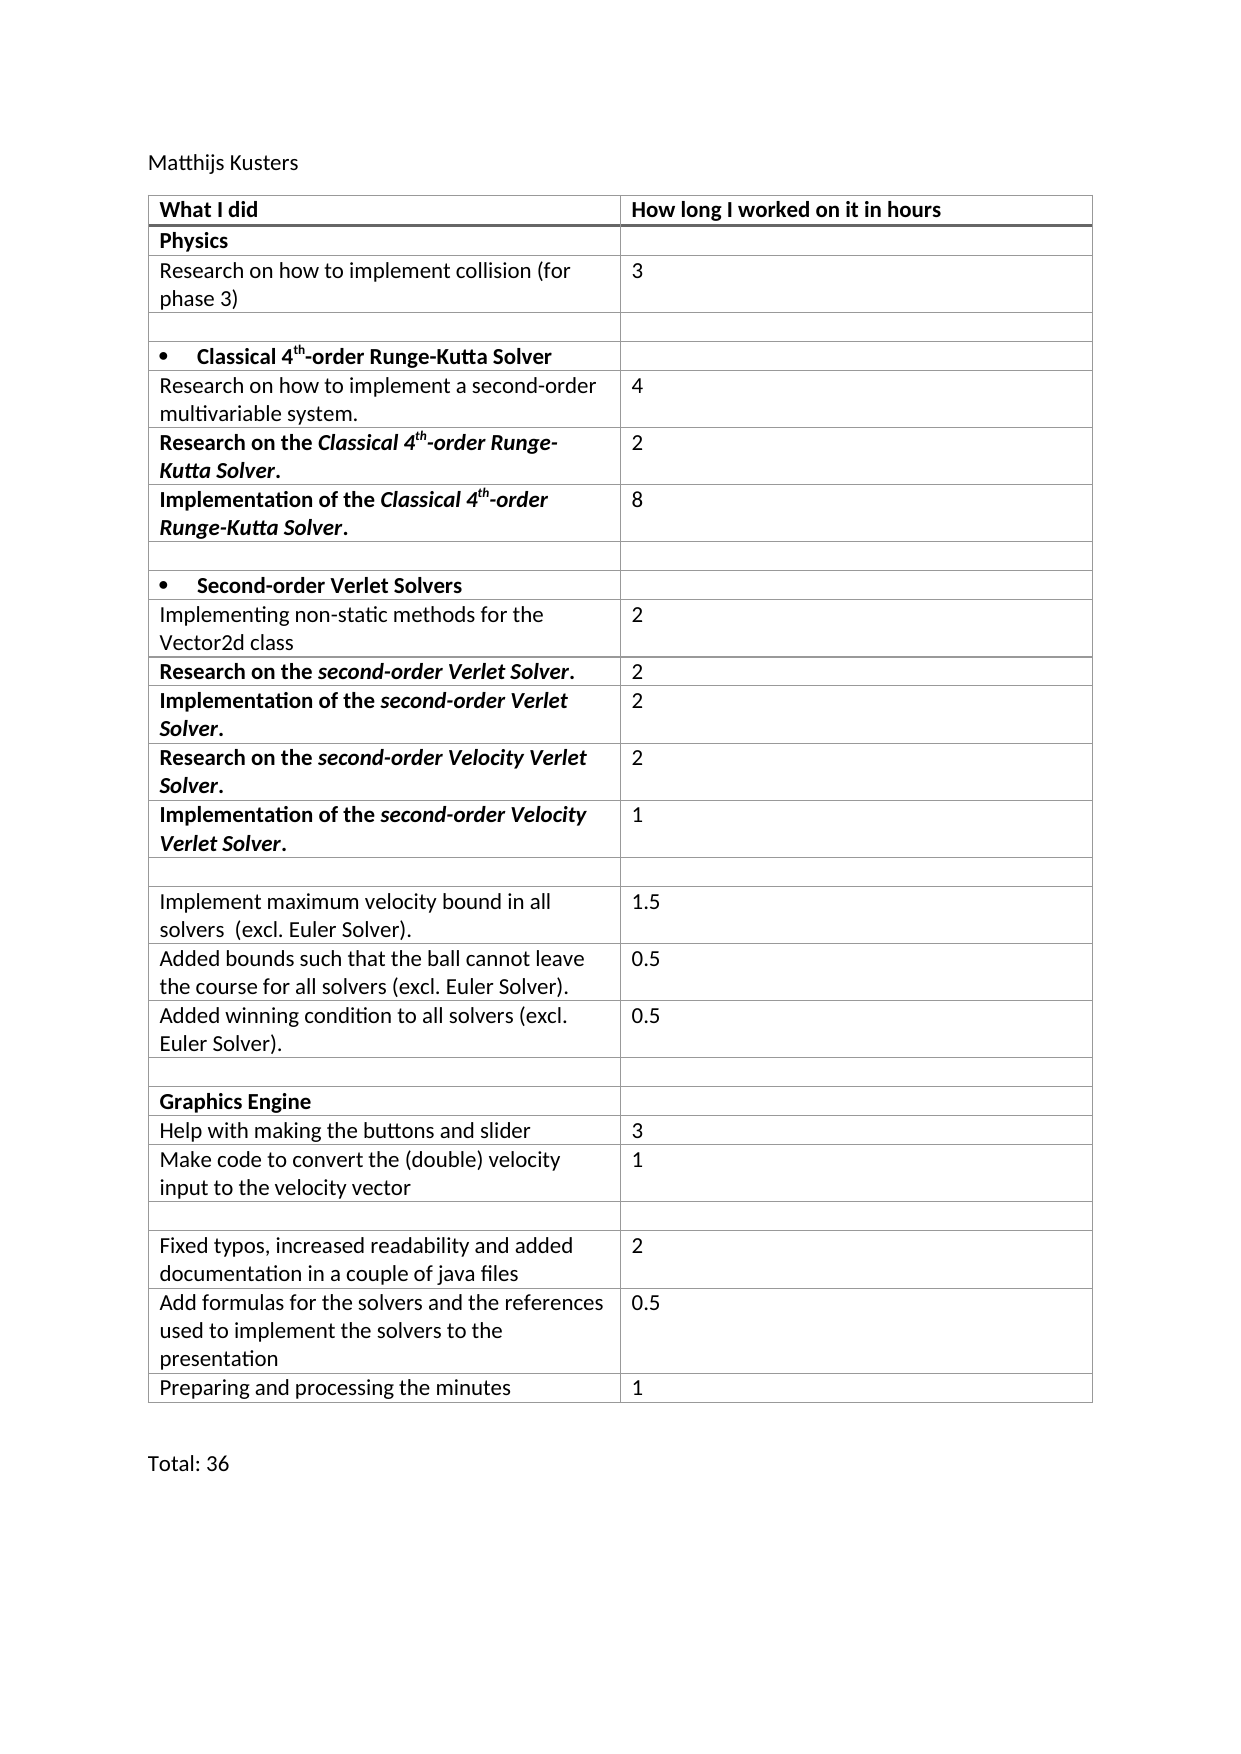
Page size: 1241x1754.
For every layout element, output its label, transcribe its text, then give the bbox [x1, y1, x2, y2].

table_cell [621, 342, 1092, 370]
table_cell 2 [621, 686, 1092, 742]
table_cell [149, 313, 620, 341]
table_cell Implementing non-static methods for the Vector2d class [149, 600, 620, 656]
table_cell Second-order Verlet Solvers [149, 571, 620, 599]
table_cell Research on the second-order Verlet Solver. [149, 658, 620, 685]
table_cell 1.5 [621, 887, 1092, 943]
table_cell Help with making the buttons and slider [149, 1116, 620, 1144]
table_cell Research on the second-order Velocity Verlet Solver. [149, 744, 620, 799]
table_cell 1 [621, 801, 1092, 857]
table_header How long I worked on it in hours [621, 196, 1092, 223]
table_cell Fixed typos, increased readability and added documentation in a couple of java files [149, 1231, 620, 1287]
table_cell Research on how to implement a second-order multivariable system. [149, 371, 620, 427]
table_cell Implementation of the second-order Verlet Solver. [149, 686, 620, 742]
table_cell Add formulas for the solvers and the references used to implement the solvers to the presentation [149, 1289, 620, 1372]
table_cell 0.5 [621, 944, 1092, 1000]
table_cell [149, 1202, 620, 1230]
table_cell [621, 313, 1092, 341]
table_cell [149, 542, 620, 570]
table_cell [621, 571, 1092, 599]
table_cell [621, 858, 1092, 886]
table_cell 1 [621, 1374, 1092, 1402]
table_cell Research on how to implement collision (for phase 3) [149, 256, 620, 312]
table_cell Implement maximum velocity bound in all solvers (excl. Euler Solver). [149, 887, 620, 943]
table_cell 1 [621, 1145, 1092, 1201]
table_header What I did [149, 196, 620, 223]
table_cell [621, 1058, 1092, 1086]
table_cell Added winning condition to all solvers (excl. Euler Solver). [149, 1001, 620, 1057]
table_cell 3 [621, 256, 1092, 312]
table_cell Implementation of the second-order Velocity Verlet Solver. [149, 801, 620, 857]
table_cell Make code to convert the (double) velocity input to the velocity vector [149, 1145, 620, 1201]
text Matthijs Kusters [148, 148, 1093, 176]
table_cell [149, 1058, 620, 1086]
table_cell Added bounds such that the ball cannot leave the course for all solvers (excl. Euler Solver). [149, 944, 620, 1000]
table_cell 2 [621, 428, 1092, 484]
table_cell 2 [621, 600, 1092, 656]
table_cell 3 [621, 1116, 1092, 1144]
table_cell 8 [621, 485, 1092, 541]
table_cell [621, 1202, 1092, 1230]
table_cell 0.5 [621, 1001, 1092, 1057]
table_cell Research on the Classical 4th-order Runge-Kutta Solver. [149, 428, 620, 484]
table_cell Classical 4th-order Runge-Kutta Solver [149, 342, 620, 370]
table_cell 4 [621, 371, 1092, 427]
table_cell 0.5 [621, 1289, 1092, 1372]
table_cell 2 [621, 1231, 1092, 1287]
table_cell Graphics Engine [149, 1087, 620, 1115]
table_cell Physics [149, 227, 620, 255]
table_cell [621, 227, 1092, 255]
table_cell Preparing and processing the minutes [149, 1374, 620, 1402]
table_cell 2 [621, 658, 1092, 685]
table_cell [149, 858, 620, 886]
table_cell 2 [621, 744, 1092, 799]
table_cell Implementation of the Classical 4th-order Runge-Kutta Solver. [149, 485, 620, 541]
table_cell [621, 542, 1092, 570]
text Total: 36 [148, 1449, 1093, 1477]
table_cell [621, 1087, 1092, 1115]
